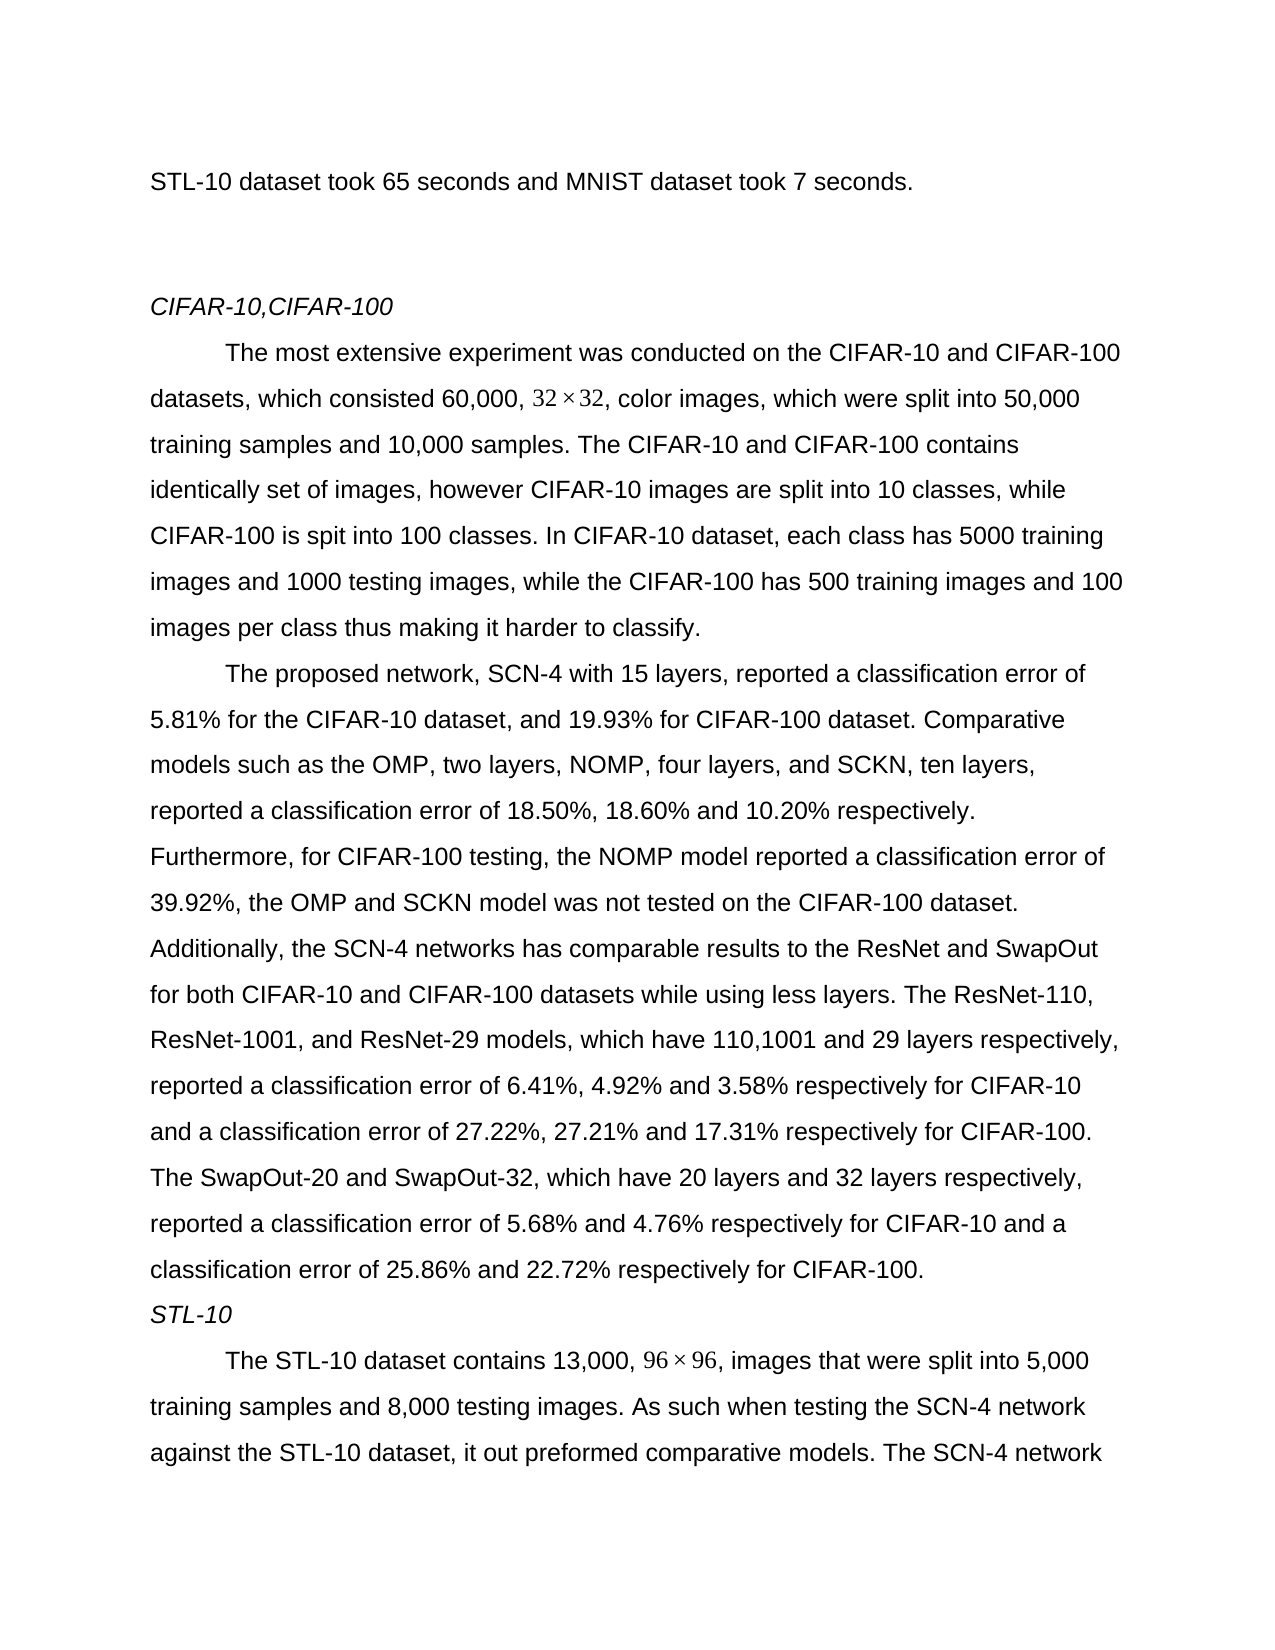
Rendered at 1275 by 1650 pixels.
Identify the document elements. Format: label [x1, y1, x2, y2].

text [150, 275, 1125, 1467]
text [150, 150, 1125, 242]
